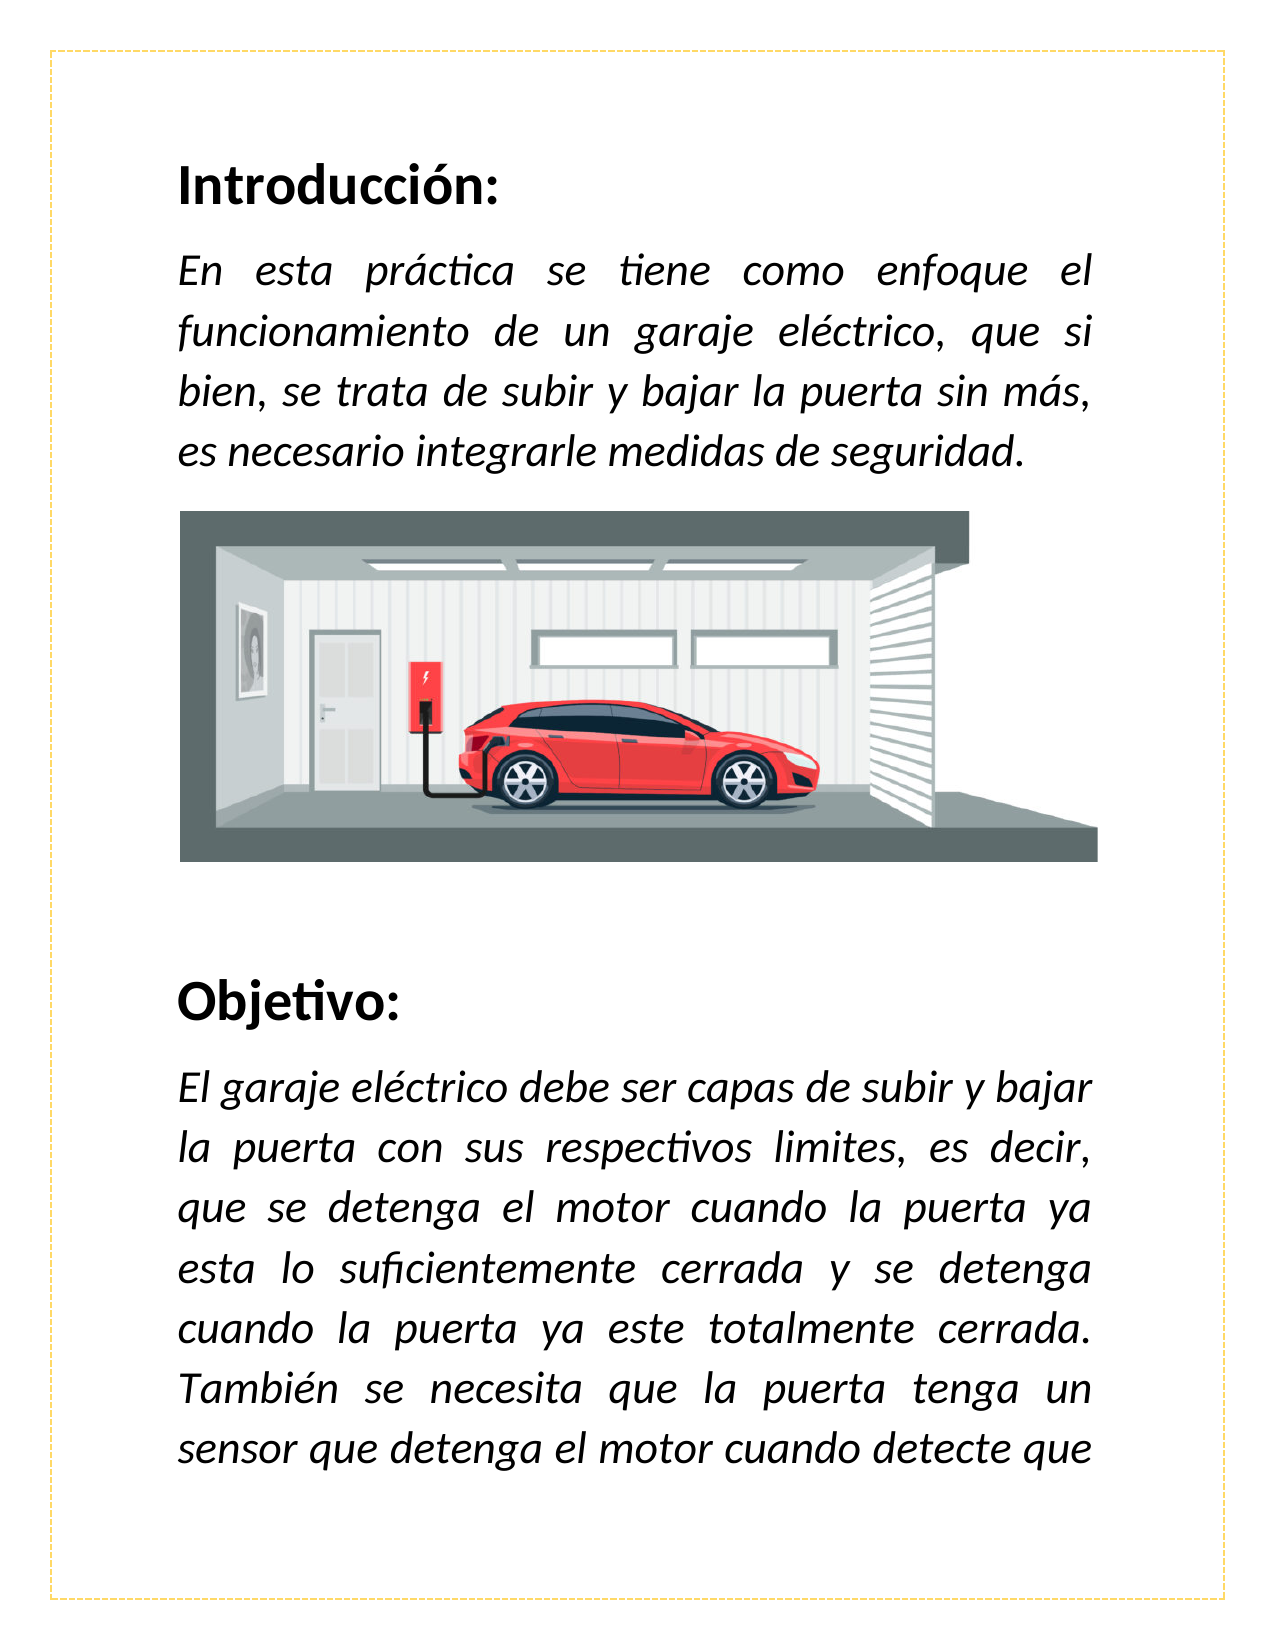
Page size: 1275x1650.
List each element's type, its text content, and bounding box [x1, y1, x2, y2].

text Objetivo: [177, 964, 1098, 1035]
text Introducción: [177, 148, 1098, 219]
picture [180, 511, 1098, 862]
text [177, 1058, 1098, 1475]
text En esta práctica se tiene como enfoque el funcionamiento de un garaje eléctrico, que si bien, se trata de subir y bajar la puerta sin más, es necesario integrarle medidas de seguridad. [177, 241, 1098, 478]
